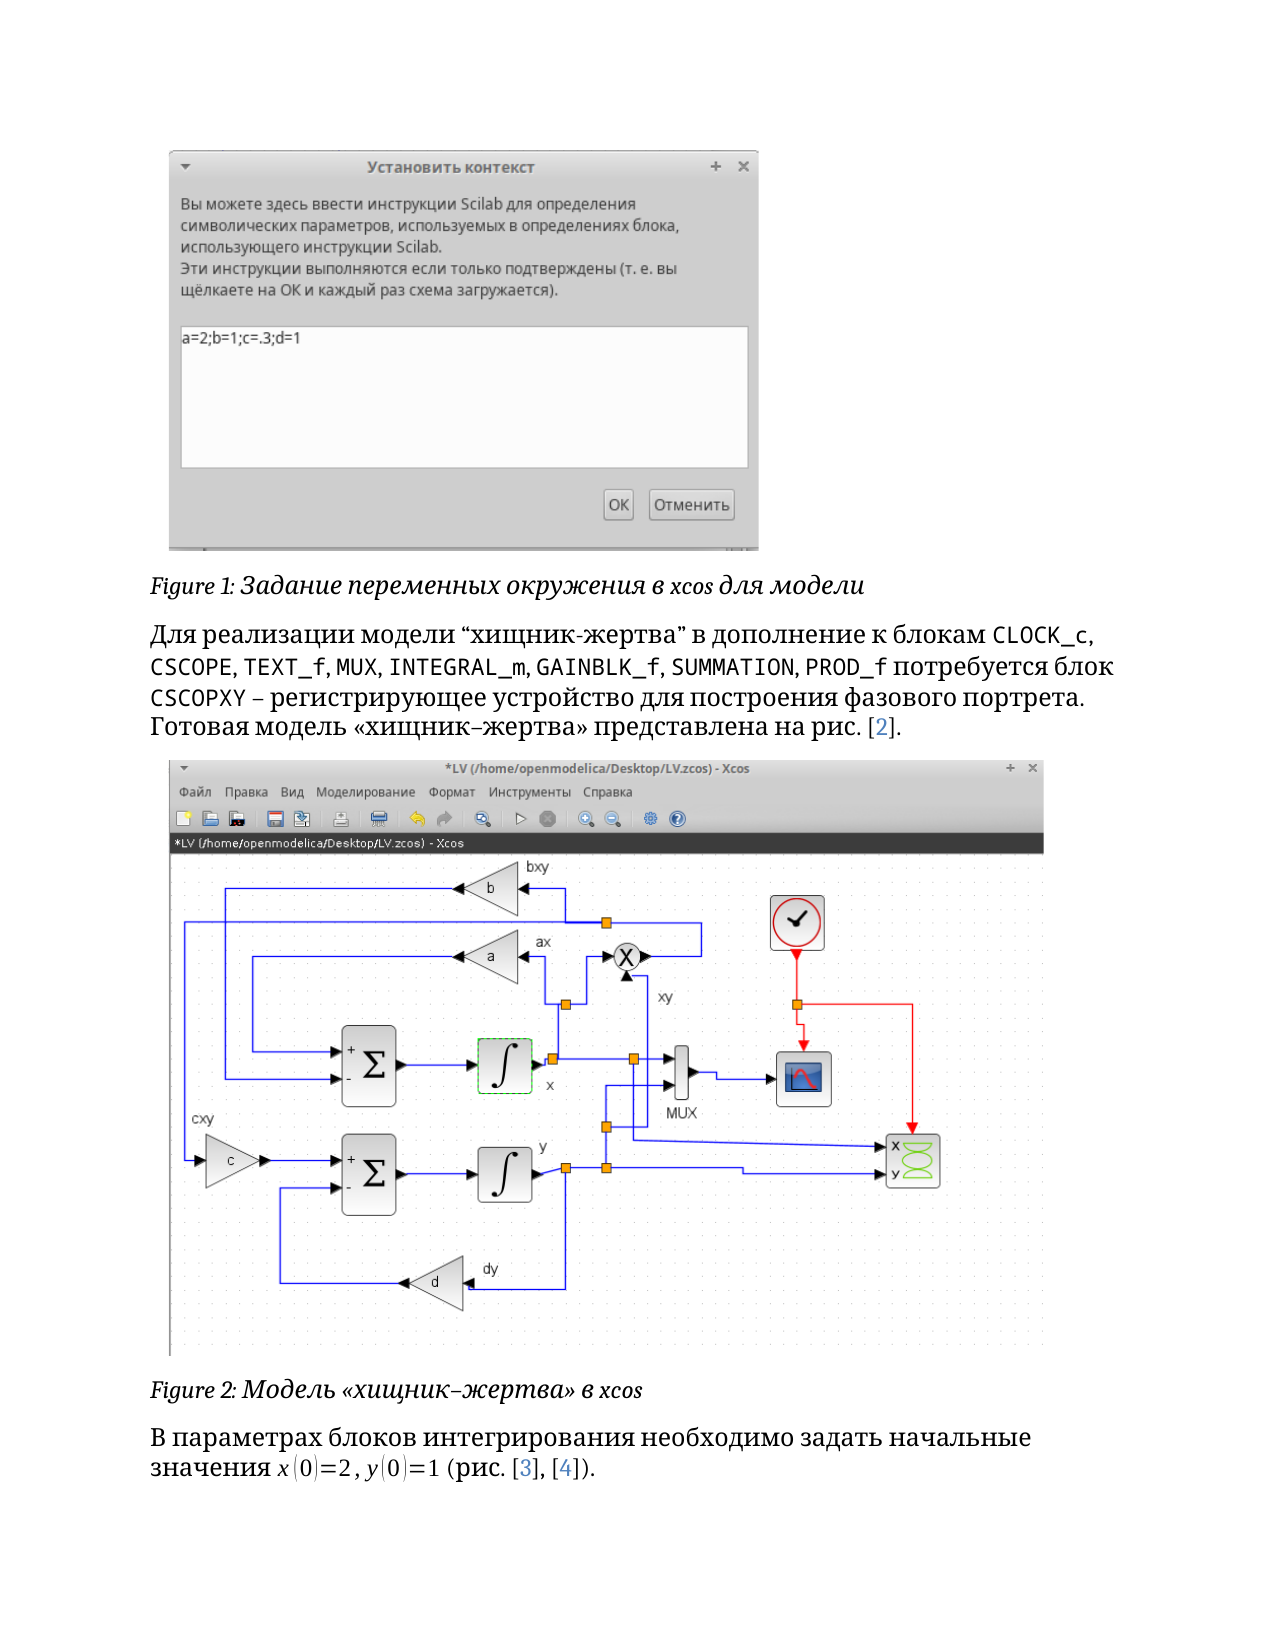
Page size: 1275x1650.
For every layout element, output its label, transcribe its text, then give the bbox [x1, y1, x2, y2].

text Figure 2: Модель «хищник–жертва» в xcos [150, 1376, 1125, 1405]
picture [168, 760, 1044, 1356]
text Figure 1: Задание переменных окружения в xcos для модели [150, 572, 1125, 600]
picture [168, 150, 759, 551]
text В параметрах блоков интегрирования необходимо задать начальные значения (рис. [3], [4]). [150, 1424, 1125, 1483]
text Для реализации модели “хищник-жертва” в дополнение к блокам CLOCK_c, CSCOPE, TEXT_f, MUX, INTEGRAL_m, GAINBLK_f, SUMMATION, PROD_f потребуется блок CSCOPXY – регистрирующее устройство для построения фазового портрета. Готовая модель «хищник–жертва» представлена на рис. [2]. [150, 619, 1125, 742]
